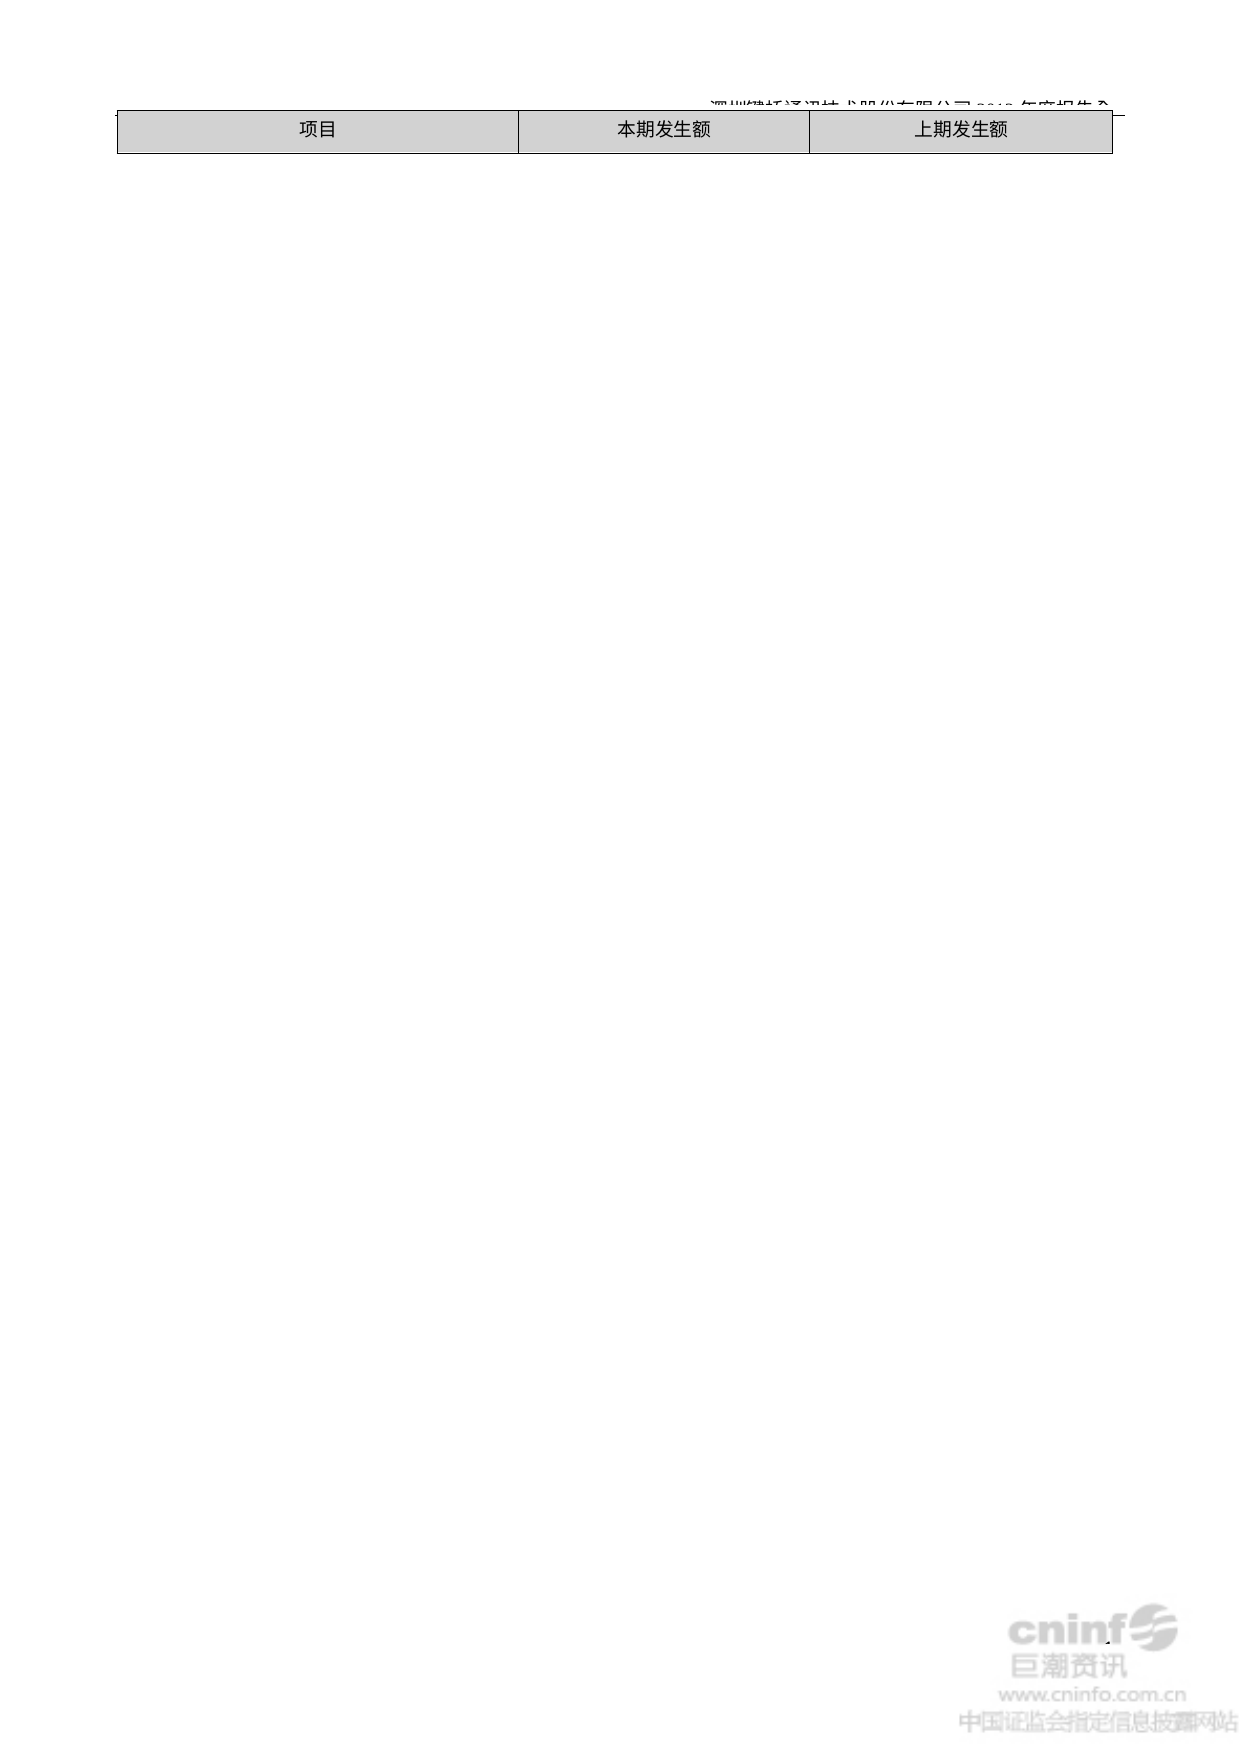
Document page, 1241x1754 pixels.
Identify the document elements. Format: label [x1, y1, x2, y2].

picture [958, 1593, 1241, 1754]
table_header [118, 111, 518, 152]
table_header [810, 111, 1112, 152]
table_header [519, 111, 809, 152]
